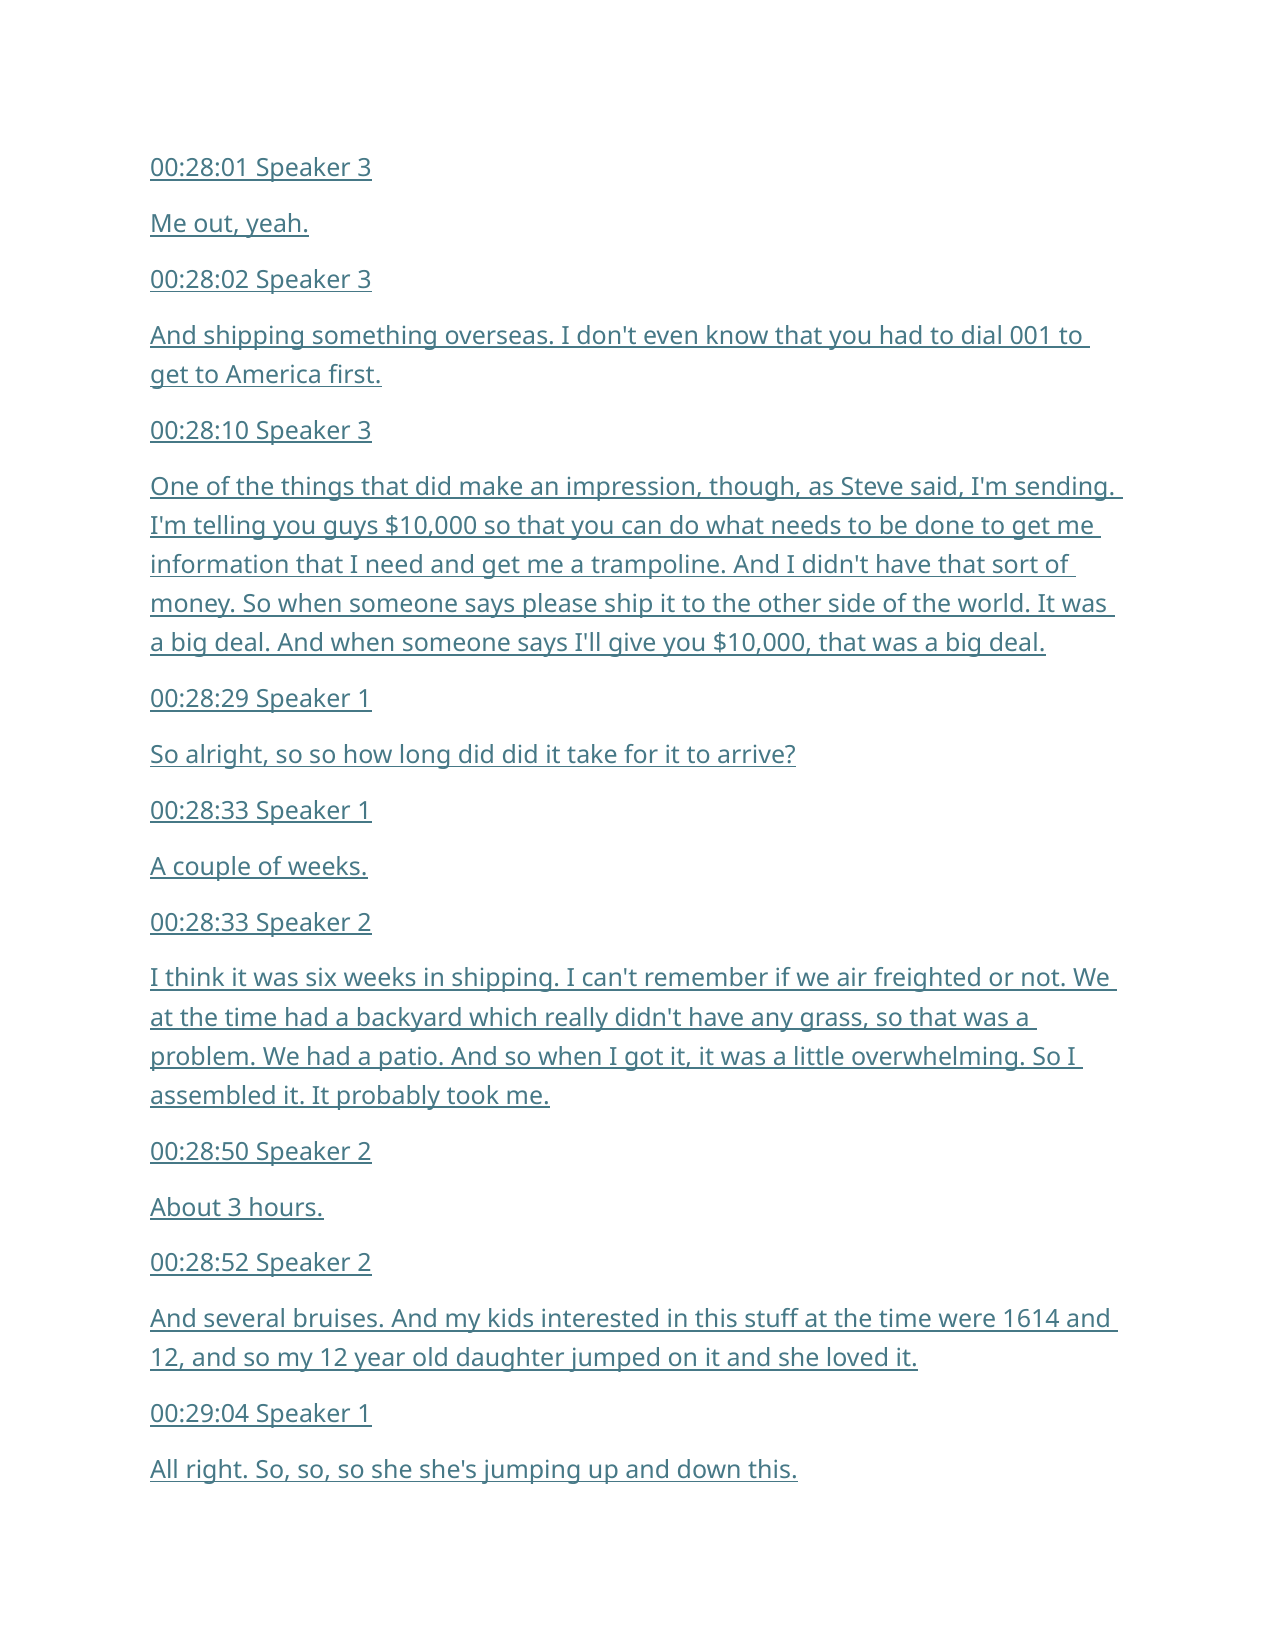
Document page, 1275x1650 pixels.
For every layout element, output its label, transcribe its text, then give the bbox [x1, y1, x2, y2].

text 00:28:50 Speaker 2 [150, 1133, 1125, 1167]
text 00:28:29 Speaker 1 [150, 681, 1125, 715]
text About 3 hours. [150, 1189, 1125, 1223]
text And several bruises. And my kids interested in this stuff at the time were 1614 and 12, and so my 12 year old daughter jumped on it and she loved it. [150, 1301, 1125, 1374]
text 00:28:33 Speaker 2 [150, 904, 1125, 938]
text All right. So, so, so she she's jumping up and down this. [150, 1452, 1125, 1486]
text 00:28:01 Speaker 3 [150, 150, 1125, 184]
text One of the things that did make an impression, though, as Steve said, I'm sending. I'm telling you guys $10,000 so that you can do what needs to be done to get me information that I need and get me a trampoline. And I didn't have that sort of money. So when someone says please ship it to the other side of the world. It was a big deal. And when someone says I'll give you $10,000, that was a big deal. [150, 468, 1125, 659]
text I think it was six weeks in shipping. I can't remember if we air freighted or not. We at the time had a backyard which really didn't have any grass, so that was a problem. We had a patio. And so when I got it, it was a little overwhelming. So I assembled it. It probably took me. [150, 960, 1125, 1112]
text 00:28:02 Speaker 3 [150, 262, 1125, 296]
text So alright, so so how long did did it take for it to arrive? [150, 737, 1125, 771]
text 00:29:04 Speaker 1 [150, 1396, 1125, 1430]
text And shipping something overseas. I don't even know that you had to dial 001 to get to America first. [150, 317, 1125, 391]
text 00:28:52 Speaker 2 [150, 1245, 1125, 1279]
text A couple of weeks. [150, 848, 1125, 882]
text Me out, yeah. [150, 206, 1125, 240]
text 00:28:33 Speaker 1 [150, 792, 1125, 827]
text 00:28:10 Speaker 3 [150, 412, 1125, 447]
